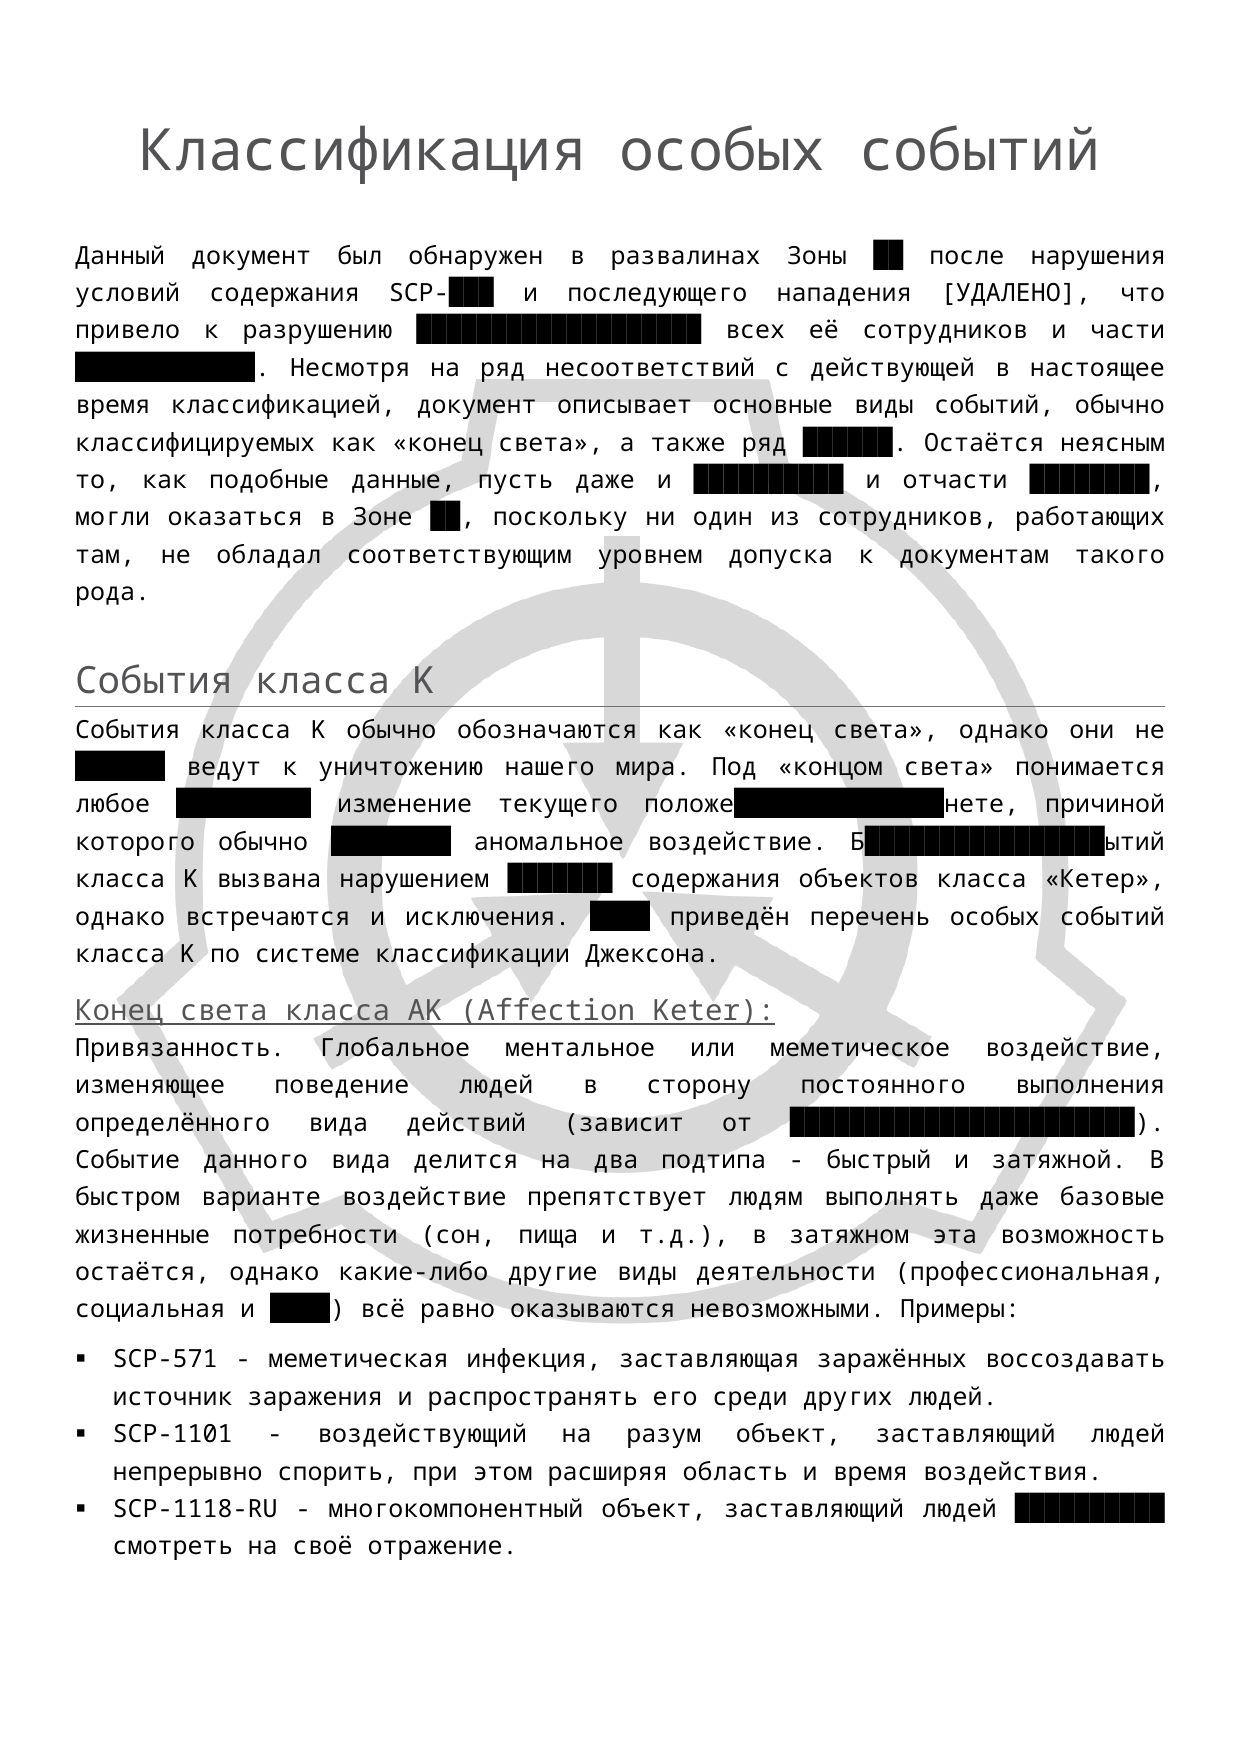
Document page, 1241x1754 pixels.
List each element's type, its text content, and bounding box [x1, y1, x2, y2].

list SCP-571 - меметическая инфекция, заставляющая заражённых воссоздавать источник заражения и распространять его среди других людей. [75, 1341, 1165, 1412]
text Привязанность. Глобальное ментальное или меметическое воздействие, изменяющее поведение людей в сторону постоянного выполнения определённого вида действий (зависит от ███████████████████████). Событие данного вида делится на два подтипа - быстрый и затяжной. В быстром варианте воздействие препятствует людям выполнять даже базовые жизненные потребности (сон, пища и т.д.), в затяжном эта возможность остаётся, однако какие-либо другие виды деятельности (профессиональная, социальная и ████) всё равно оказываются невозможными. Примеры: [75, 1029, 1165, 1325]
text Данный документ был обнаружен в развалинах Зоны ██ после нарушения условий содержания SCP-███ и последующего нападения [УДАЛЕНО], что привело к разрушению ███████████████████ всех её сотрудников и части ████████████. Несмотря на ряд несоответствий с действующей в настоящее время классификацией, документ описывает основные виды событий, обычно классифицируемых как «конец света», а также ряд ██████. Остаётся неясным то, как подобные данные, пусть даже и ██████████ и отчасти ████████, могли оказаться в Зоне ██, поскольку ни один из сотрудников, работающих там, не обладал соответствующим уровнем допуска к документам такого рода. [75, 237, 1165, 608]
subtitle Конец света класса AK (Affection Keter): [75, 990, 1165, 1029]
list SCP-1118-RU - многокомпонентный объект, заставляющий людей ██████████ смотреть на своё отражение. [75, 1491, 1165, 1562]
title Классификация особых событий [75, 108, 1165, 187]
text События класса K обычно обозначаются как «конец света», однако они не ██████ ведут к уничтожению нашего мира. Под «концом света» понимается любое █████████ изменение текущего положе██████████████нете, причиной которого обычно ████████ аномальное воздействие. Б████████████████ытий класса K вызвана нарушением ███████ содержания объектов класса «Кетер», однако встречаются и исключения. ████ приведён перечень особых событий класса K по системе классификации Джексона. [75, 711, 1165, 970]
list SCP-1101 - воздействующий на разум объект, заставляющий людей непрерывно спорить, при этом расширяя область и время воздействия. [75, 1416, 1165, 1487]
subtitle События класса K [75, 653, 1165, 706]
